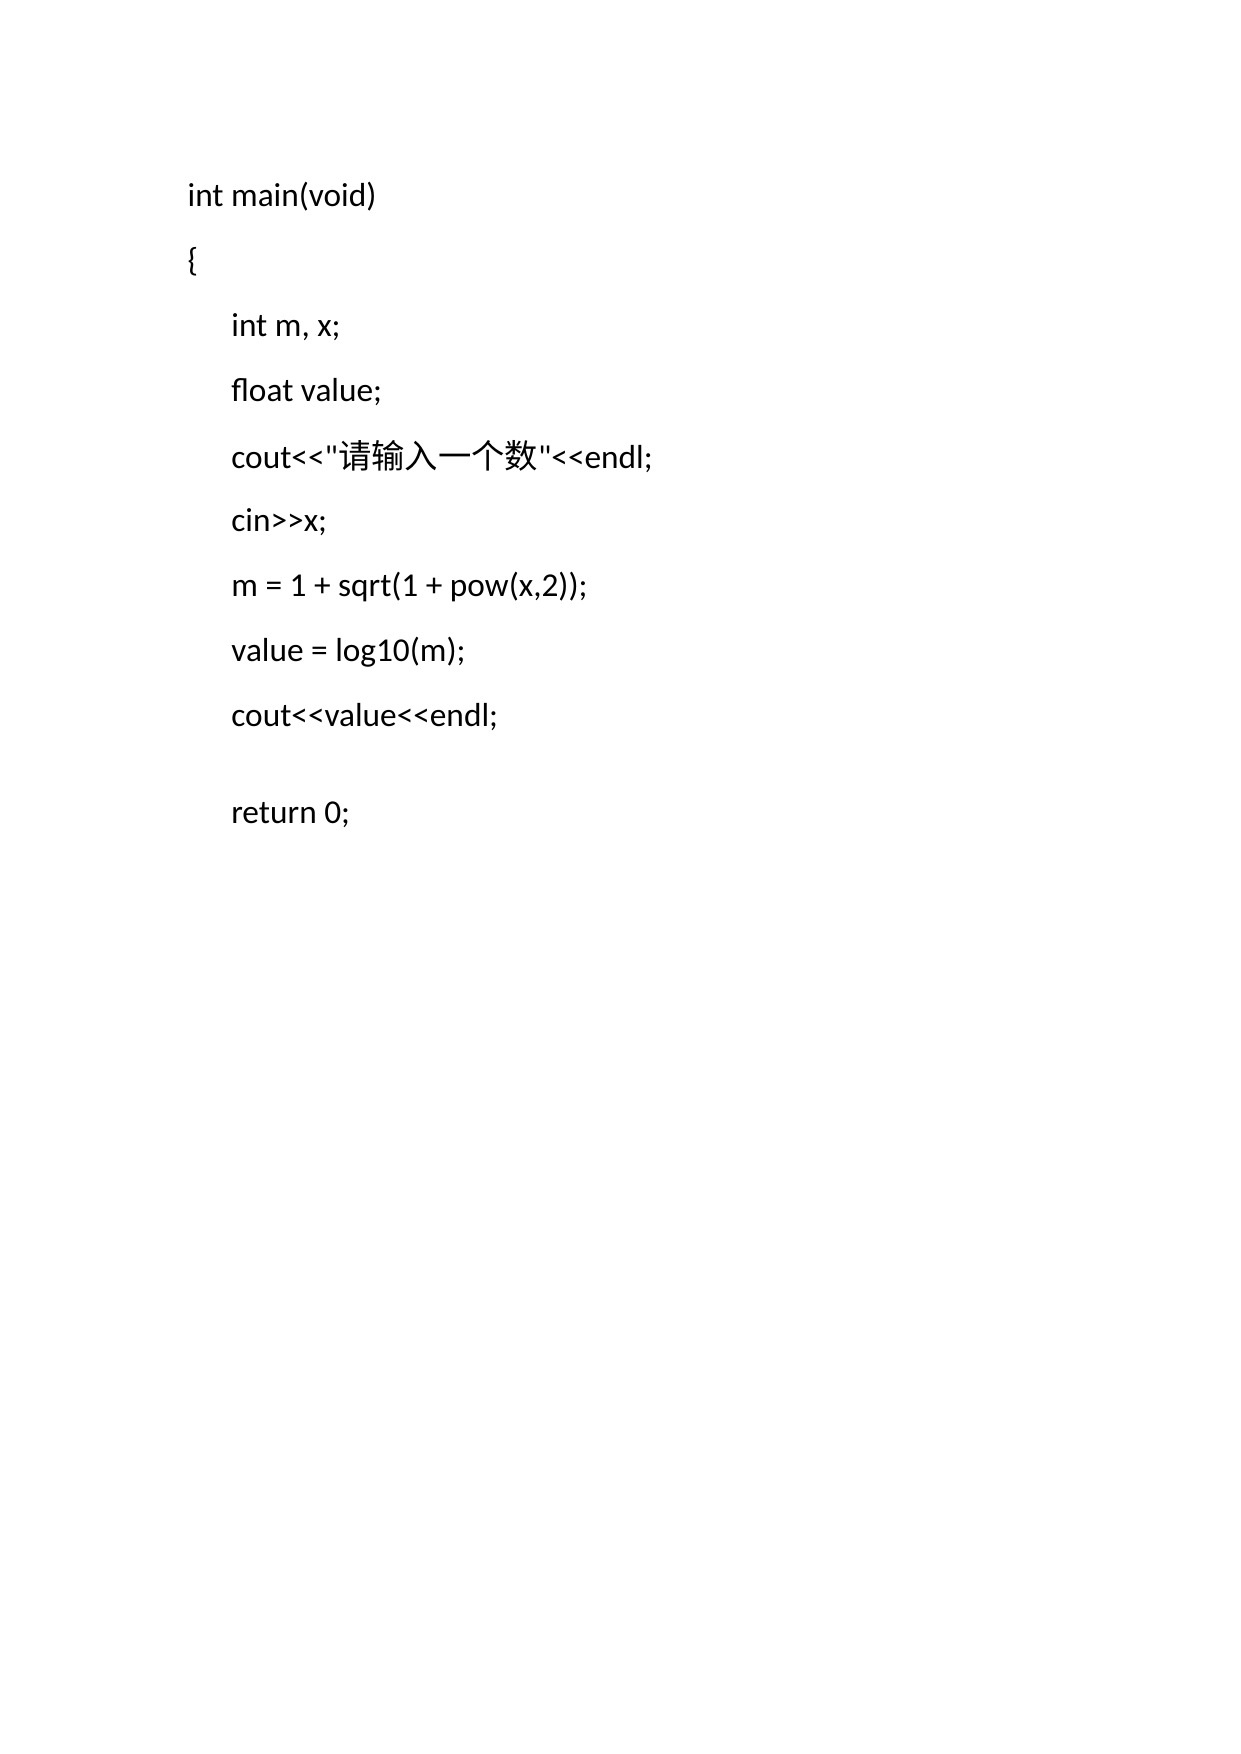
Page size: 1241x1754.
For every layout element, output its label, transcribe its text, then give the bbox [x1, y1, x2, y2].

text cout<<"请输入一个数"<<endl; [187, 422, 1053, 487]
text cout<<value<<endl; [187, 682, 1053, 747]
text int main(void) [187, 162, 1053, 227]
text m = 1 + sqrt(1 + pow(x,2)); [187, 552, 1053, 617]
text { [187, 227, 1053, 292]
text cin>>x; [187, 487, 1053, 552]
text return 0; [187, 779, 1053, 844]
text value = log10(m); [187, 617, 1053, 682]
text float value; [187, 357, 1053, 422]
text int m, x; [187, 292, 1053, 357]
